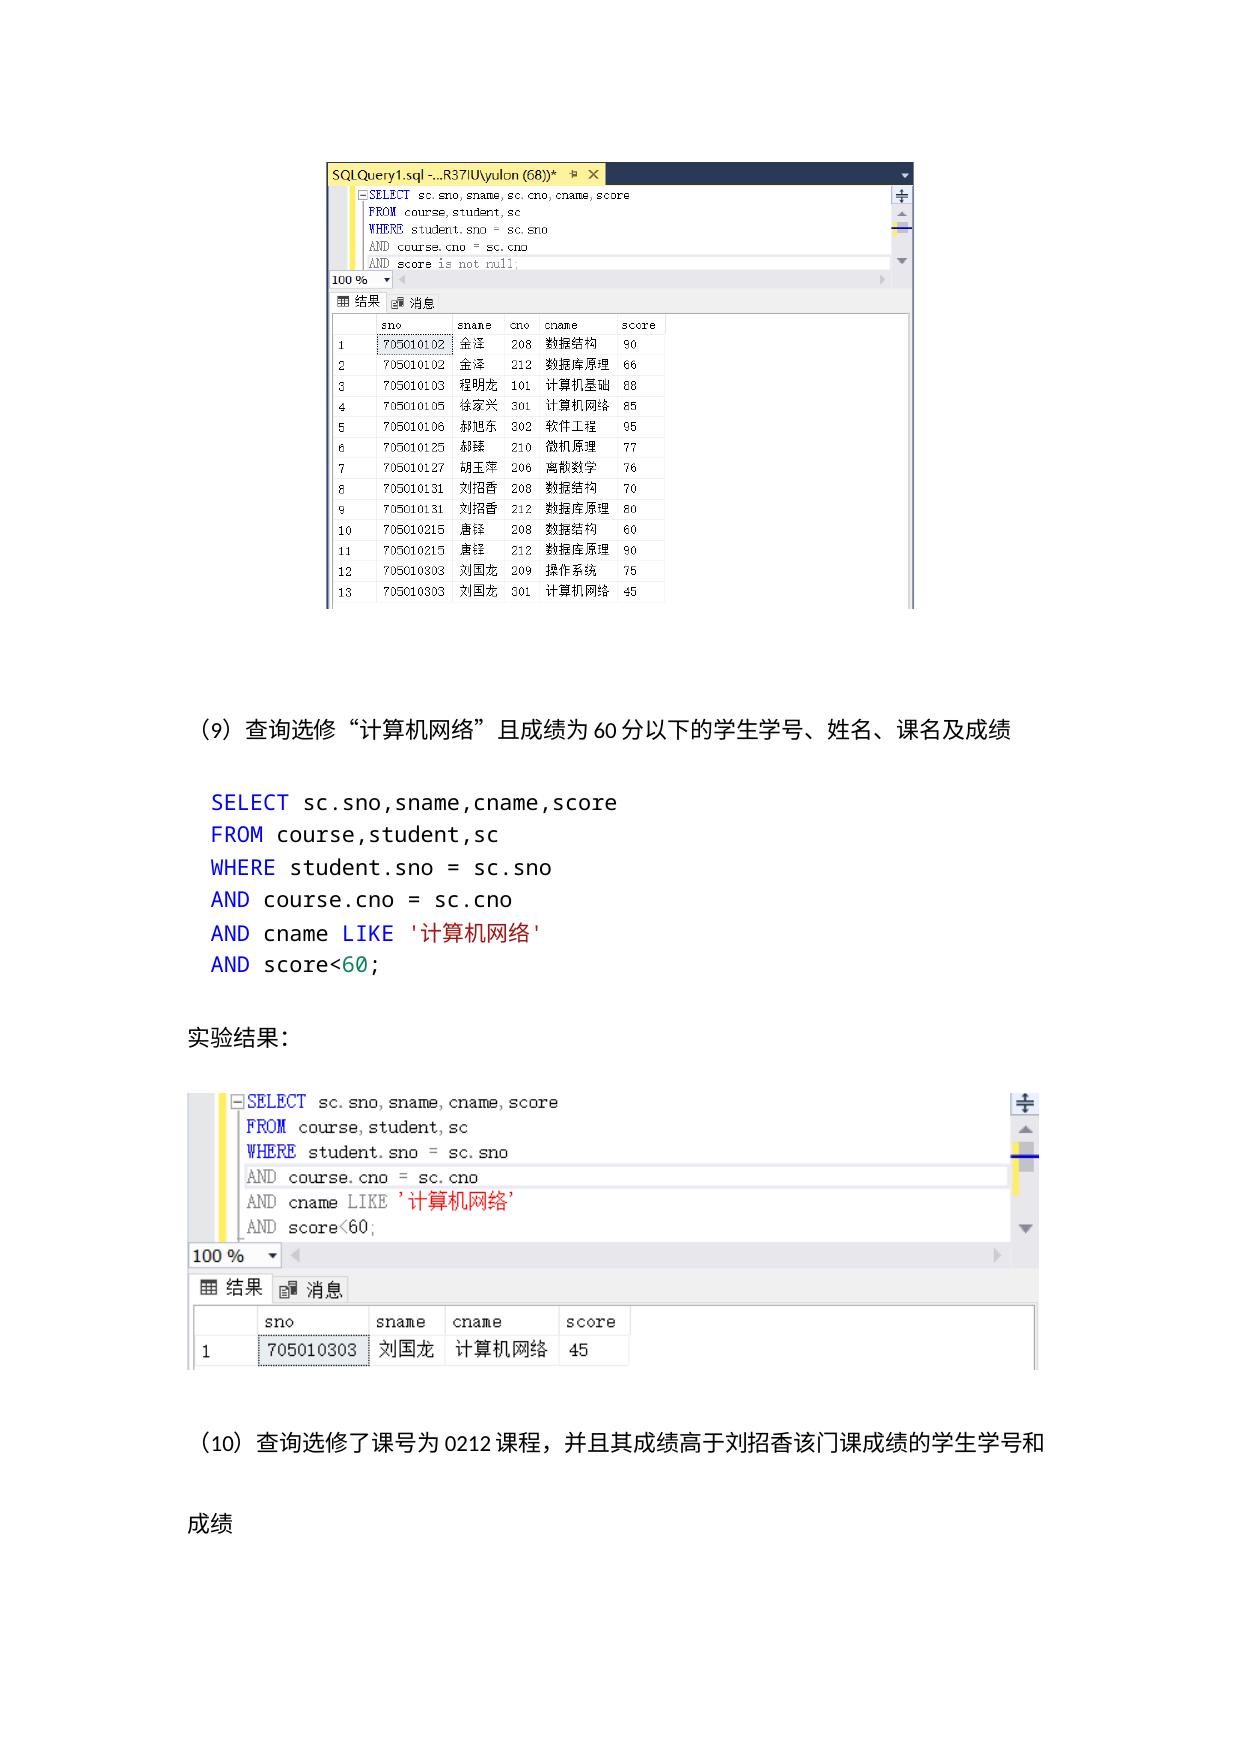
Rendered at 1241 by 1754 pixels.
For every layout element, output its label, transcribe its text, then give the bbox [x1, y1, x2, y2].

text 实验结果： [187, 1004, 1053, 1069]
text WHERE student.sno = sc.sno [210, 850, 1053, 883]
text AND score<60; [210, 948, 1053, 980]
text AND cname LIKE '计算机网络' [210, 915, 1053, 948]
text FROM course,student,sc [210, 818, 1053, 850]
text （10）查询选修了课号为0212课程，并且其成绩高于刘招香该门课成绩的学生学号和成绩 [187, 1409, 1053, 1556]
text SELECT sc.sno,sname,cname,score [210, 785, 1053, 818]
picture [187, 1093, 1039, 1370]
picture [326, 162, 914, 609]
text （9）查询选修“计算机网络”且成绩为60分以下的学生学号、姓名、课名及成绩 [187, 696, 1053, 761]
text AND course.cno = sc.cno [210, 883, 1053, 915]
